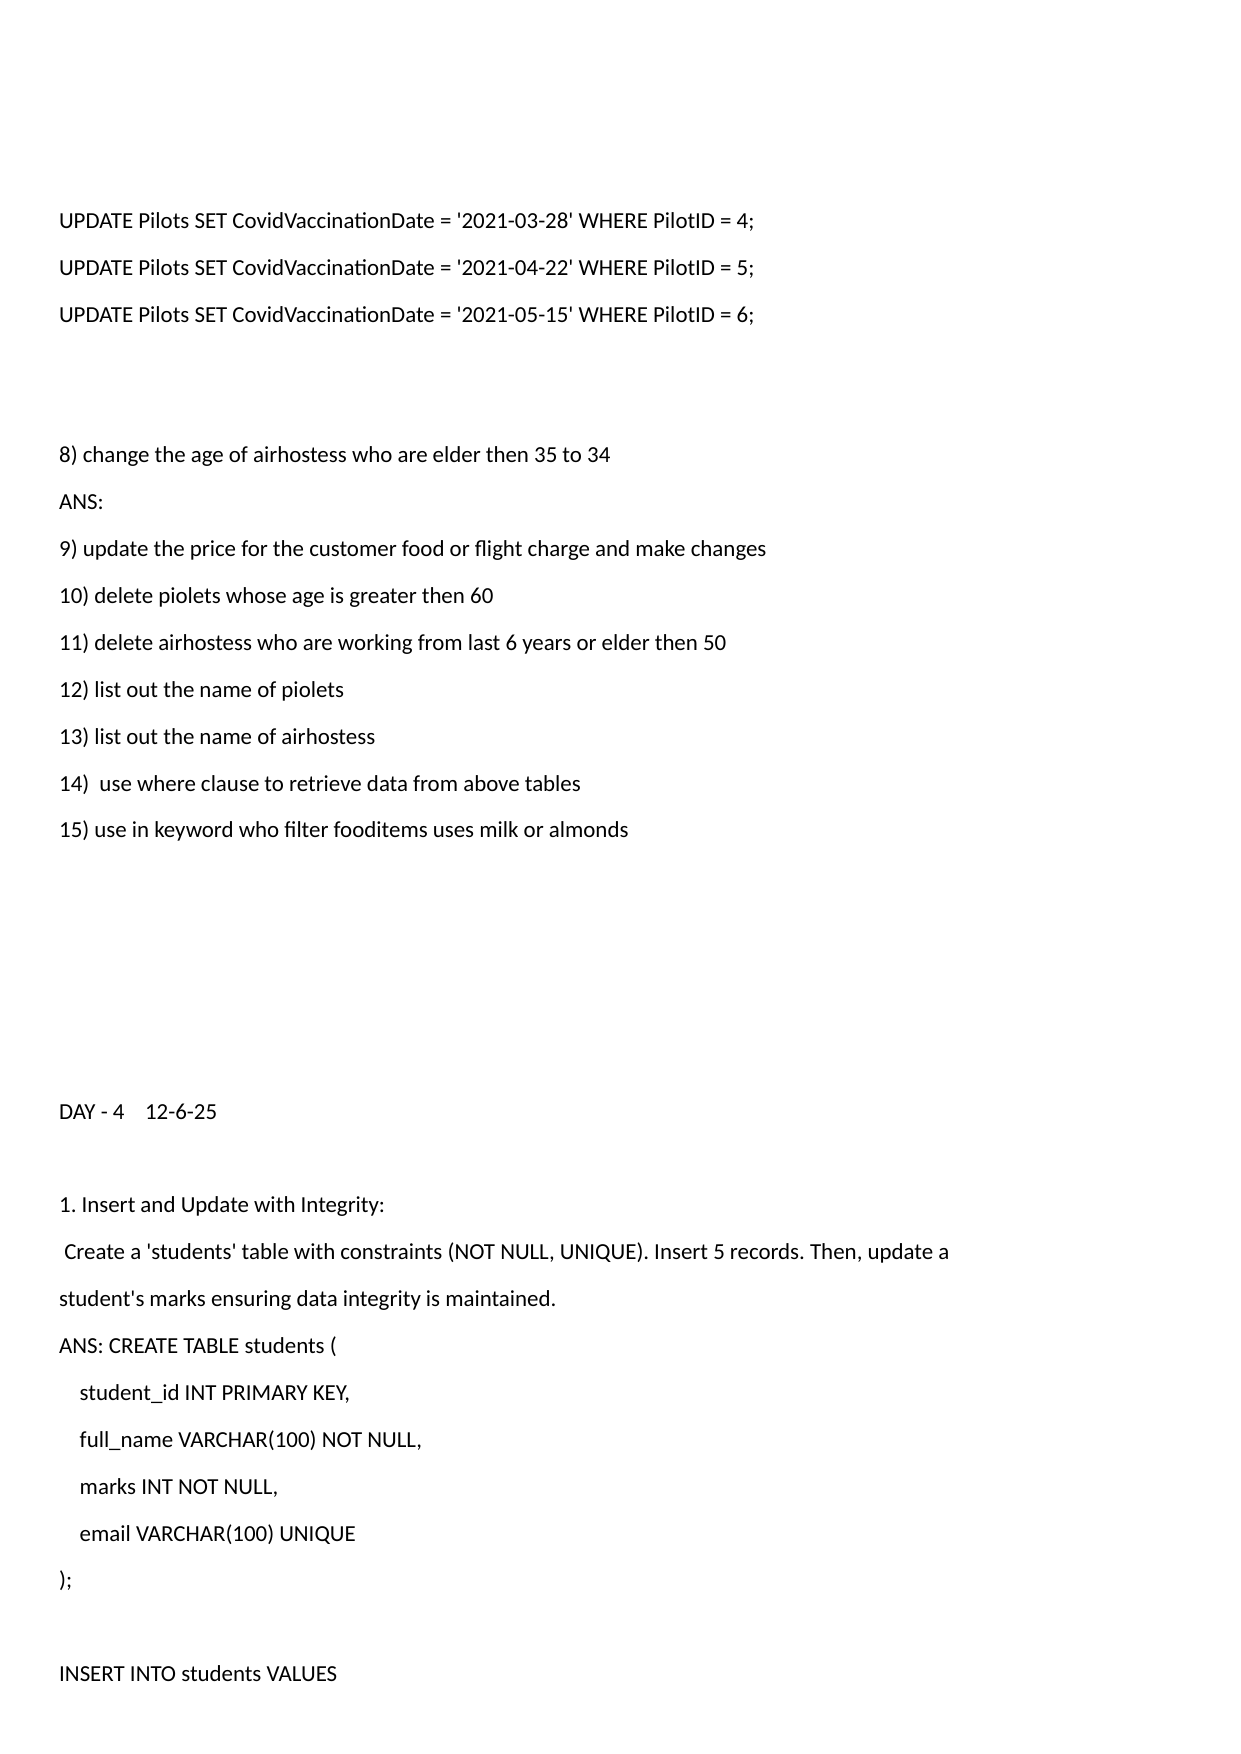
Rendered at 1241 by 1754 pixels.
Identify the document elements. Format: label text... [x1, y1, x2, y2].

text 11) delete airhostess who are working from last 6 years or elder then 50 [59, 628, 1181, 656]
text UPDATE Pilots SET CovidVaccinationDate = '2021-04-22' WHERE PilotID = 5; [59, 253, 1181, 281]
text 14) use where clause to retrieve data from above tables [59, 769, 1181, 797]
text 10) delete piolets whose age is greater then 60 [59, 581, 1181, 609]
text UPDATE Pilots SET CovidVaccinationDate = '2021-05-15' WHERE PilotID = 6; [59, 300, 1181, 328]
text ANS: CREATE TABLE students ( [59, 1331, 1181, 1359]
text student_id INT PRIMARY KEY, [59, 1378, 1181, 1406]
text 1. Insert and Update with Integrity: [59, 1191, 1181, 1219]
text full_name VARCHAR(100) NOT NULL, [59, 1425, 1181, 1453]
text ); [59, 1566, 1181, 1594]
text email VARCHAR(100) UNIQUE [59, 1519, 1181, 1547]
text 15) use in keyword who filter fooditems uses milk or almonds [59, 816, 1181, 844]
text INSERT INTO students VALUES [59, 1659, 1181, 1687]
text Create a 'students' table with constraints (NOT NULL, UNIQUE). Insert 5 records. Then, update a [59, 1237, 1181, 1266]
text UPDATE Pilots SET CovidVaccinationDate = '2021-03-28' WHERE PilotID = 4; [59, 206, 1181, 234]
text ANS: [59, 487, 1181, 516]
text DAY - 4 12-6-25 [59, 1097, 1181, 1125]
text 9) update the price for the customer food or flight charge and make changes [59, 534, 1181, 562]
text 12) list out the name of piolets [59, 675, 1181, 703]
text 13) list out the name of airhostess [59, 722, 1181, 750]
text 8) change the age of airhostess who are elder then 35 to 34 [59, 441, 1181, 469]
text marks INT NOT NULL, [59, 1472, 1181, 1500]
text student's marks ensuring data integrity is maintained. [59, 1284, 1181, 1312]
